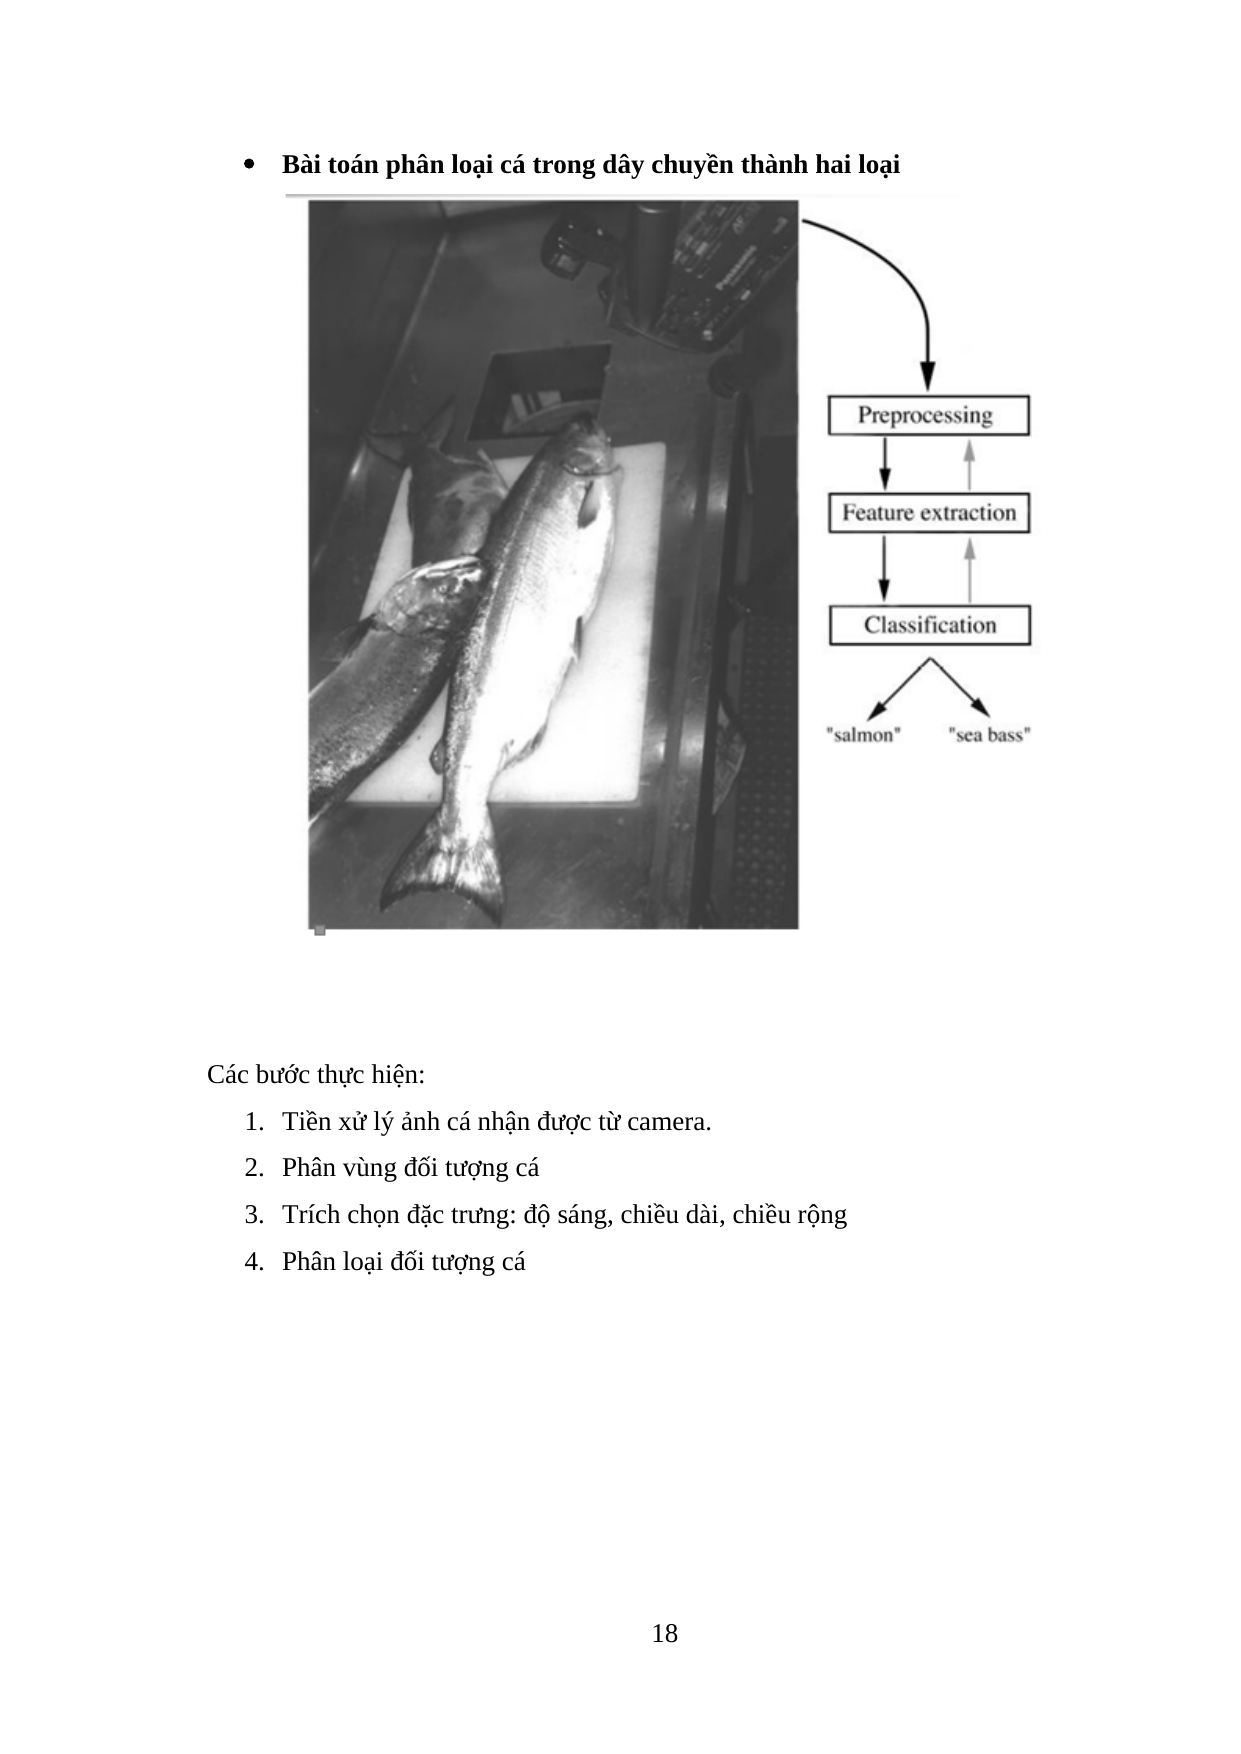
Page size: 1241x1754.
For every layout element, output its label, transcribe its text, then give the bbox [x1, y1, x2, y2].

list Trích chọn đặc trưng: độ sáng, chiều dài, chiều rộng [244, 1198, 1122, 1229]
list Tiền xử lý ảnh cá nhận được từ camera. [244, 1105, 1122, 1136]
list Phân loại đối tượng cá [244, 1245, 1122, 1276]
list Phân vùng đối tượng cá [244, 1151, 1122, 1183]
text Các bước thực hiện: [207, 1058, 1122, 1089]
picture [285, 194, 1044, 950]
list Bài toán phân loại cá trong dây chuyền thành hai loại [244, 148, 1122, 179]
